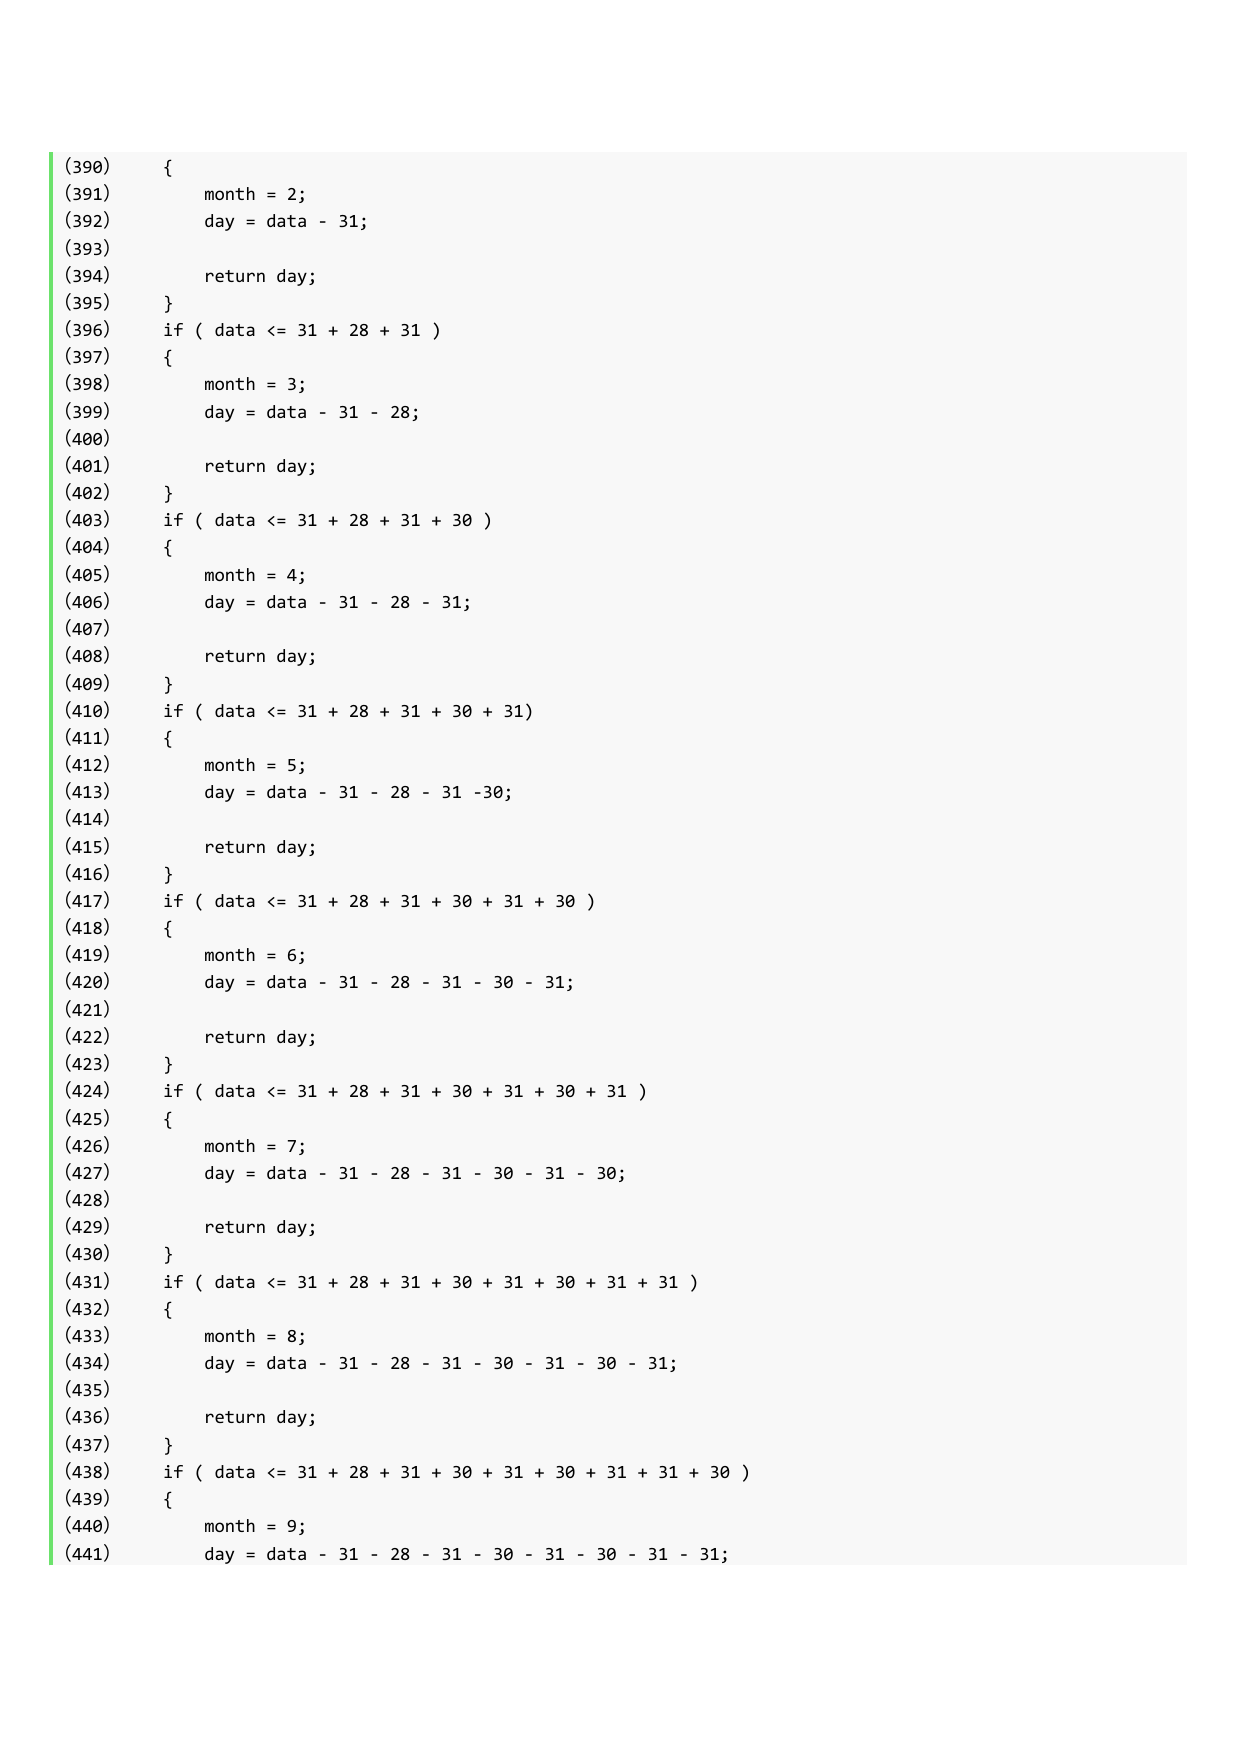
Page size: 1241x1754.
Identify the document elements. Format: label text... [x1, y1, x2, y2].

list day = data - 31 - 28 - 31 - 30 - 31 - 30 - 31 - 31; [53, 1538, 1187, 1565]
list { [53, 1293, 1187, 1321]
list if ( data <= 31 + 28 + 31 + 30 + 31 + 30 + 31 ) [53, 1076, 1187, 1103]
list return day; [53, 451, 1187, 478]
list day = data - 31 - 28 - 31 - 30 - 31 - 30; [53, 1157, 1187, 1185]
list month = 3; [53, 369, 1187, 396]
list return day; [53, 831, 1187, 858]
list return day; [53, 1212, 1187, 1239]
list } [53, 668, 1187, 695]
list month = 5; [53, 750, 1187, 777]
list { [53, 1484, 1187, 1511]
list month = 4; [53, 559, 1187, 587]
list { [53, 532, 1187, 559]
list } [53, 1049, 1187, 1076]
list month = 9; [53, 1511, 1187, 1538]
list } [53, 1239, 1187, 1266]
list if ( data <= 31 + 28 + 31 + 30 + 31 + 30 ) [53, 886, 1187, 913]
list { [53, 342, 1187, 369]
list return day; [53, 260, 1187, 287]
list } [53, 478, 1187, 505]
list month = 8; [53, 1321, 1187, 1348]
list if ( data <= 31 + 28 + 31 + 30 + 31 + 30 + 31 + 31 ) [53, 1266, 1187, 1293]
list return day; [53, 641, 1187, 668]
list day = data - 31 - 28 - 31 - 30 - 31 - 30 - 31; [53, 1348, 1187, 1375]
list { [53, 152, 1187, 179]
list if ( data <= 31 + 28 + 31 ) [53, 315, 1187, 342]
list day = data - 31 - 28 - 31 -30; [53, 777, 1187, 804]
list { [53, 913, 1187, 940]
list { [53, 1103, 1187, 1130]
list } [53, 858, 1187, 886]
list return day; [53, 1402, 1187, 1429]
list day = data - 31; [53, 206, 1187, 233]
list day = data - 31 - 28 - 31 - 30 - 31; [53, 967, 1187, 994]
list if ( data <= 31 + 28 + 31 + 30 ) [53, 505, 1187, 532]
list month = 7; [53, 1130, 1187, 1157]
list day = data - 31 - 28 - 31; [53, 587, 1187, 614]
list if ( data <= 31 + 28 + 31 + 30 + 31) [53, 695, 1187, 722]
list } [53, 287, 1187, 315]
list } [53, 1429, 1187, 1457]
list month = 6; [53, 940, 1187, 967]
list day = data - 31 - 28; [53, 396, 1187, 423]
list { [53, 722, 1187, 750]
list month = 2; [53, 179, 1187, 206]
list if ( data <= 31 + 28 + 31 + 30 + 31 + 30 + 31 + 31 + 30 ) [53, 1457, 1187, 1484]
list return day; [53, 1022, 1187, 1049]
